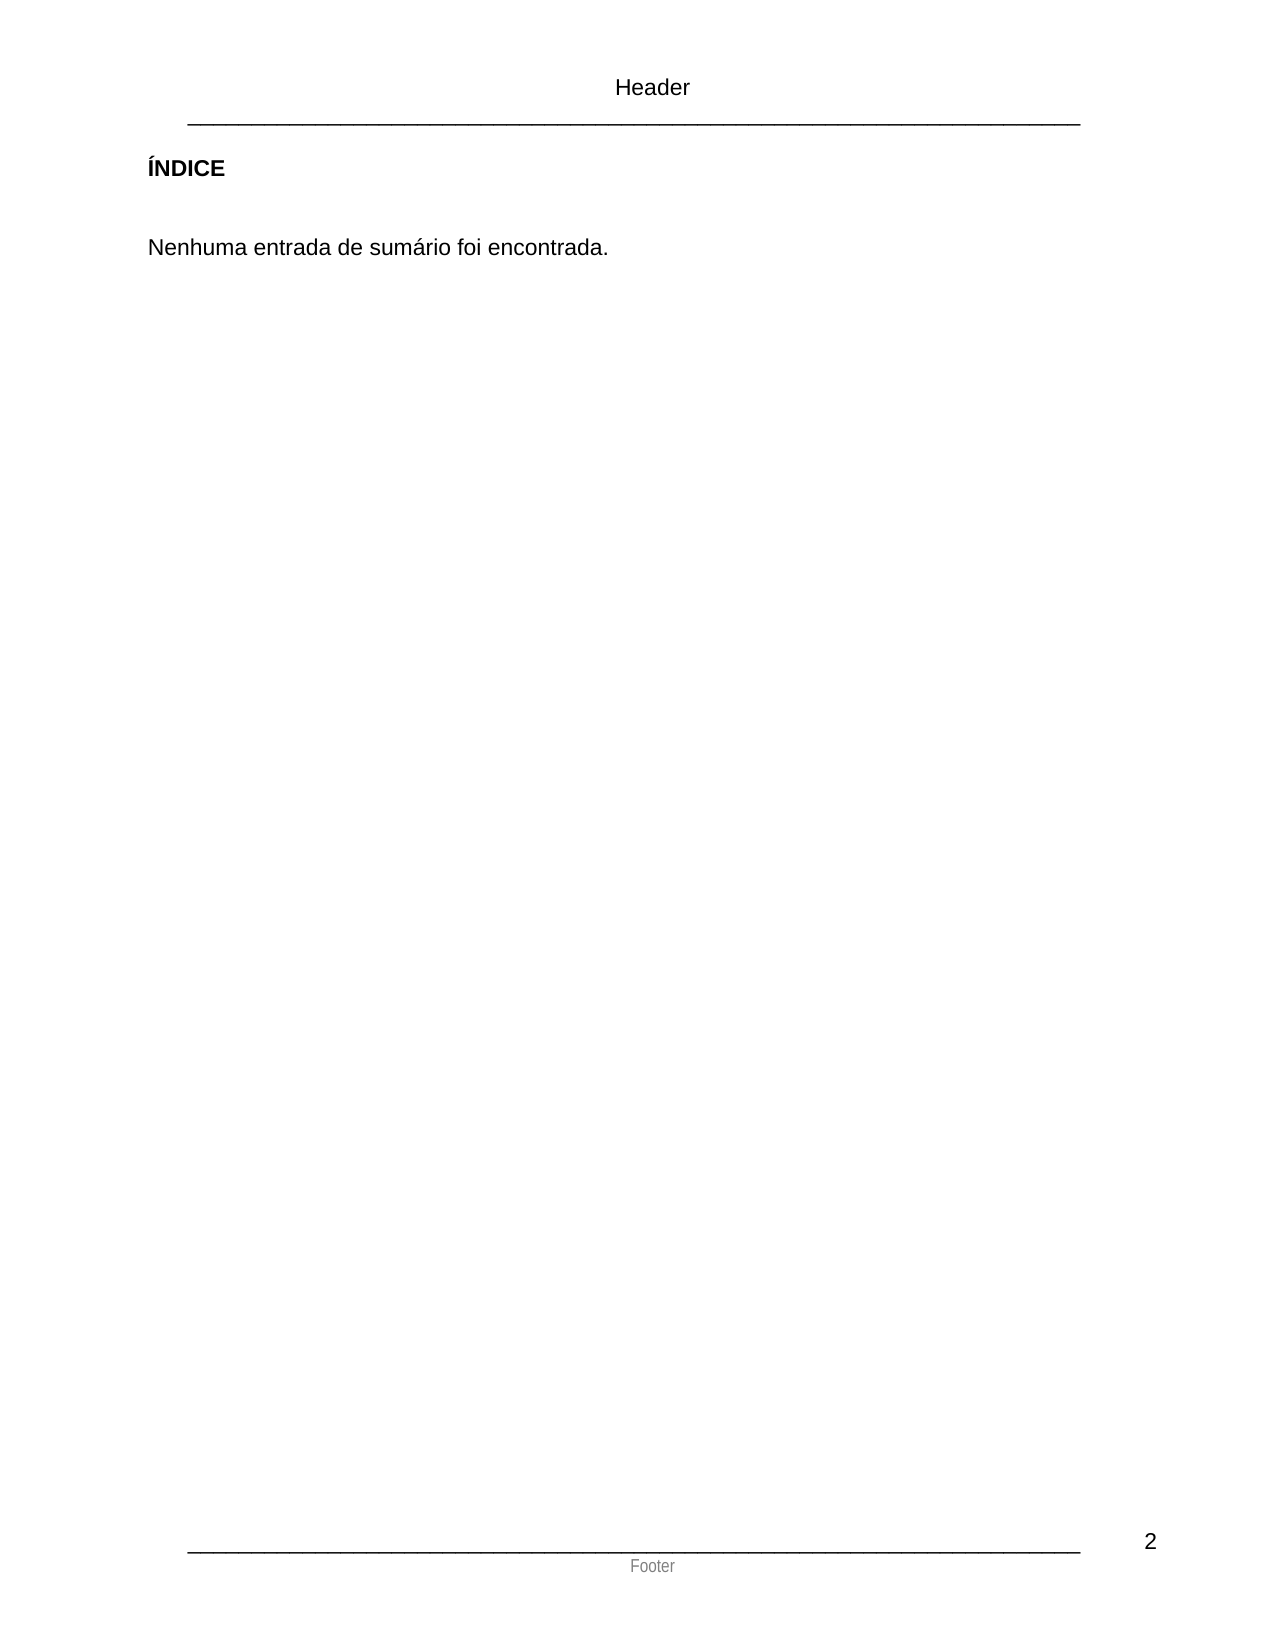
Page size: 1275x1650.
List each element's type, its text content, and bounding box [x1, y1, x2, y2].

text ÍNDICE [148, 155, 1157, 181]
text Nenhuma entrada de sumário foi encontrada. [148, 234, 1157, 260]
